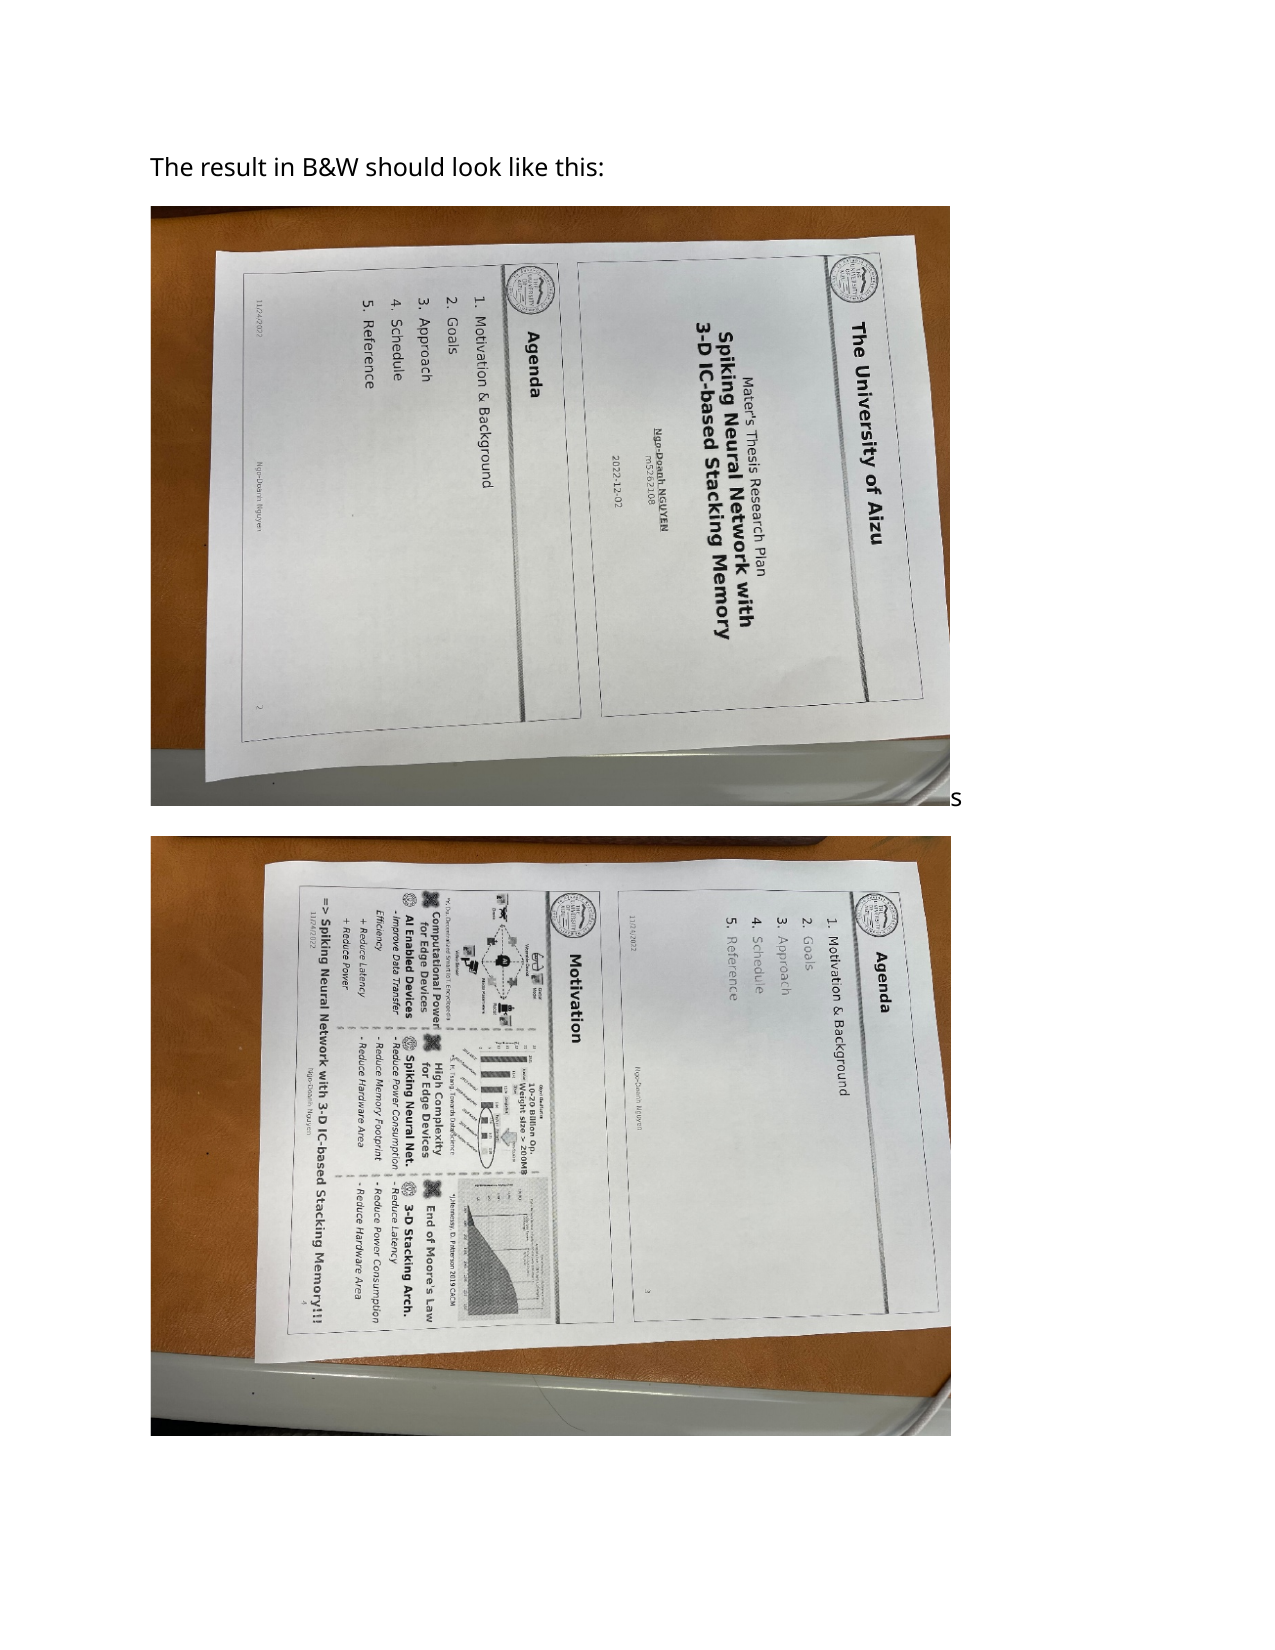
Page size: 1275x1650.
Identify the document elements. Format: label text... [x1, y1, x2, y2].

picture [152, 836, 950, 1436]
text The result in B&W should look like this: [150, 150, 1125, 184]
picture [152, 206, 950, 806]
